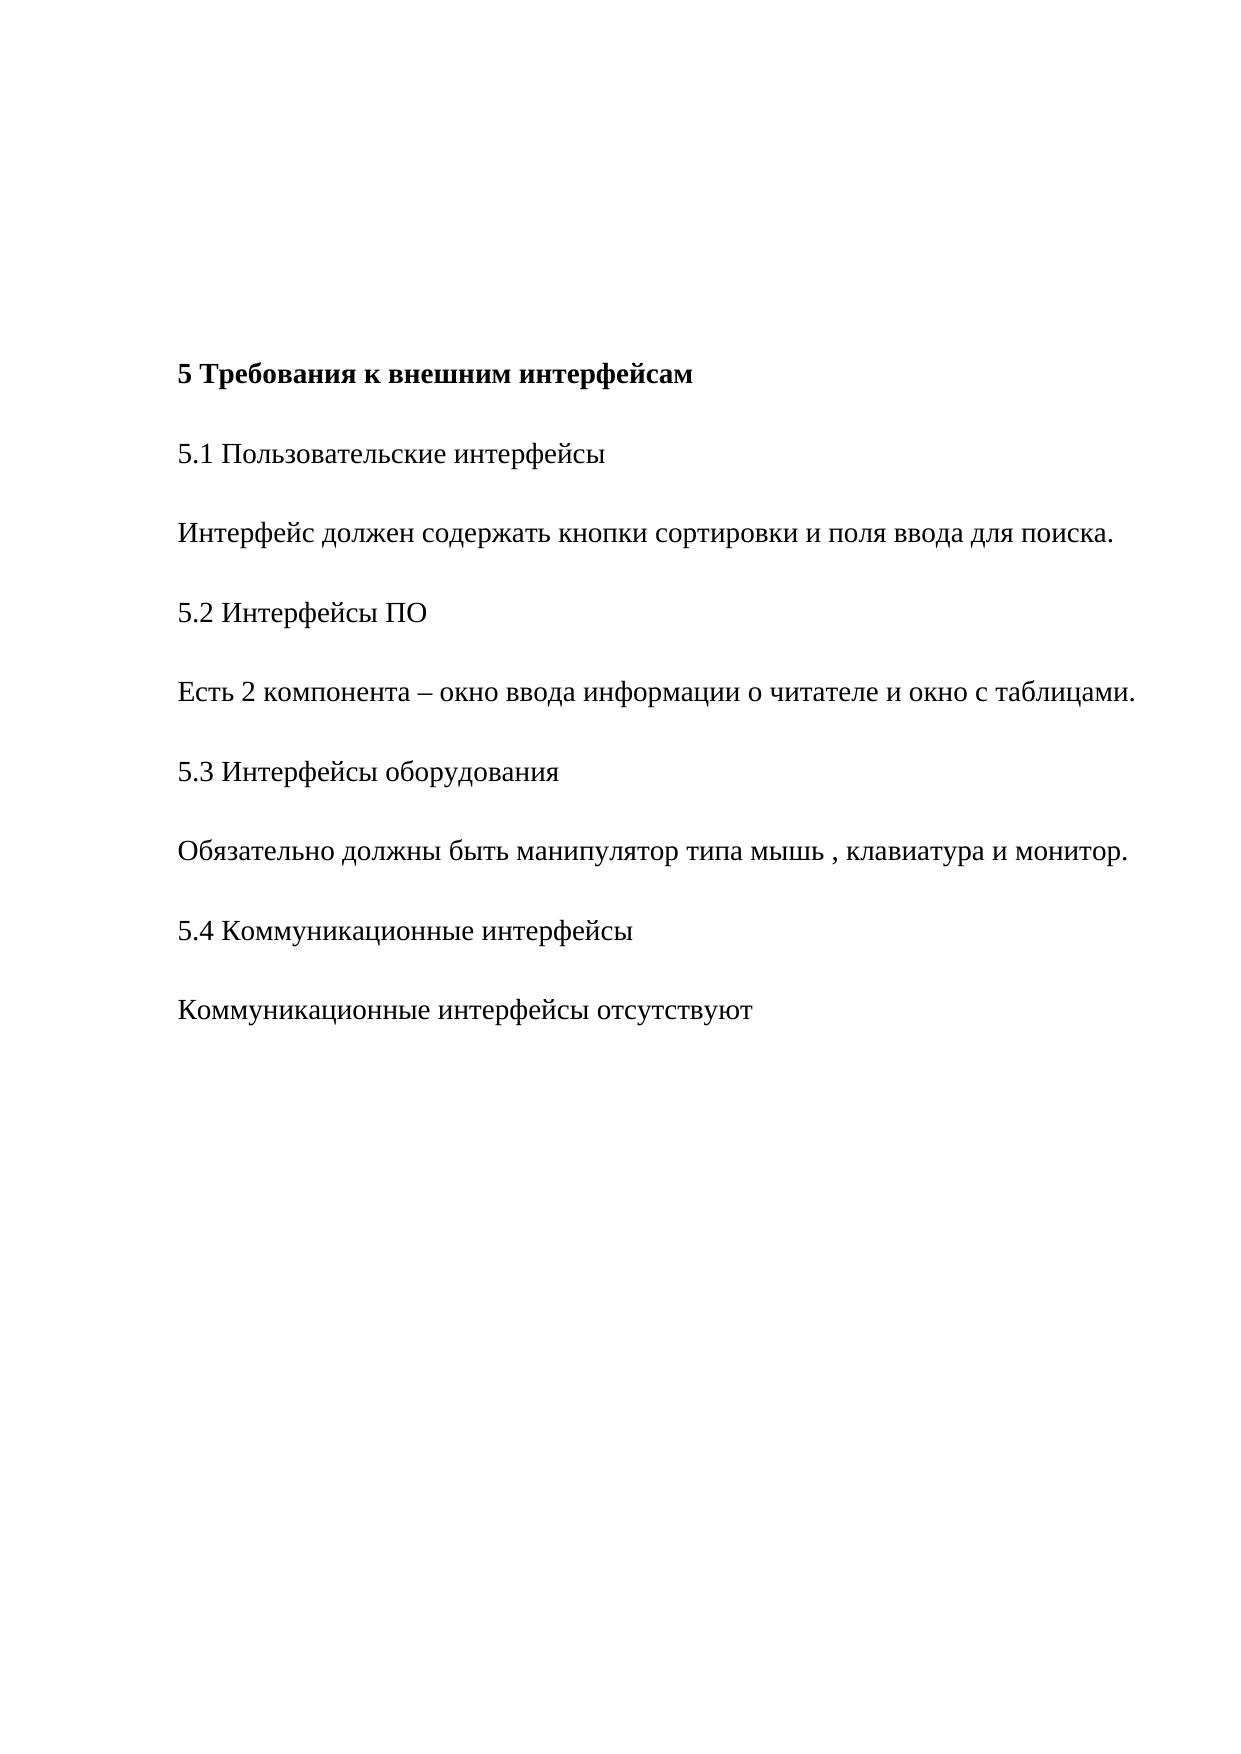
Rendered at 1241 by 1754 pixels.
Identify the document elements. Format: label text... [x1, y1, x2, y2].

text Коммуникационные интерфейсы отсутствуют [177, 992, 1152, 1026]
text Обязательно должны быть манипулятор типа мышь , клавиатура и монитор. [177, 833, 1152, 867]
text 5.2 Интерфейсы ПО [177, 595, 1152, 628]
text 5.3 Интерфейсы оборудования [177, 754, 1152, 787]
text 5 Требования к внешним интерфейсам [177, 357, 1152, 390]
text Есть 2 компонента – окно ввода информации о читателе и окно с таблицами. [177, 674, 1152, 708]
text 5.4 Коммуникационные интерфейсы [177, 913, 1152, 946]
text 5.1 Пользовательские интерфейсы [177, 436, 1152, 469]
text Интерфейс должен содержать кнопки сортировки и поля ввода для поиска. [177, 516, 1152, 549]
